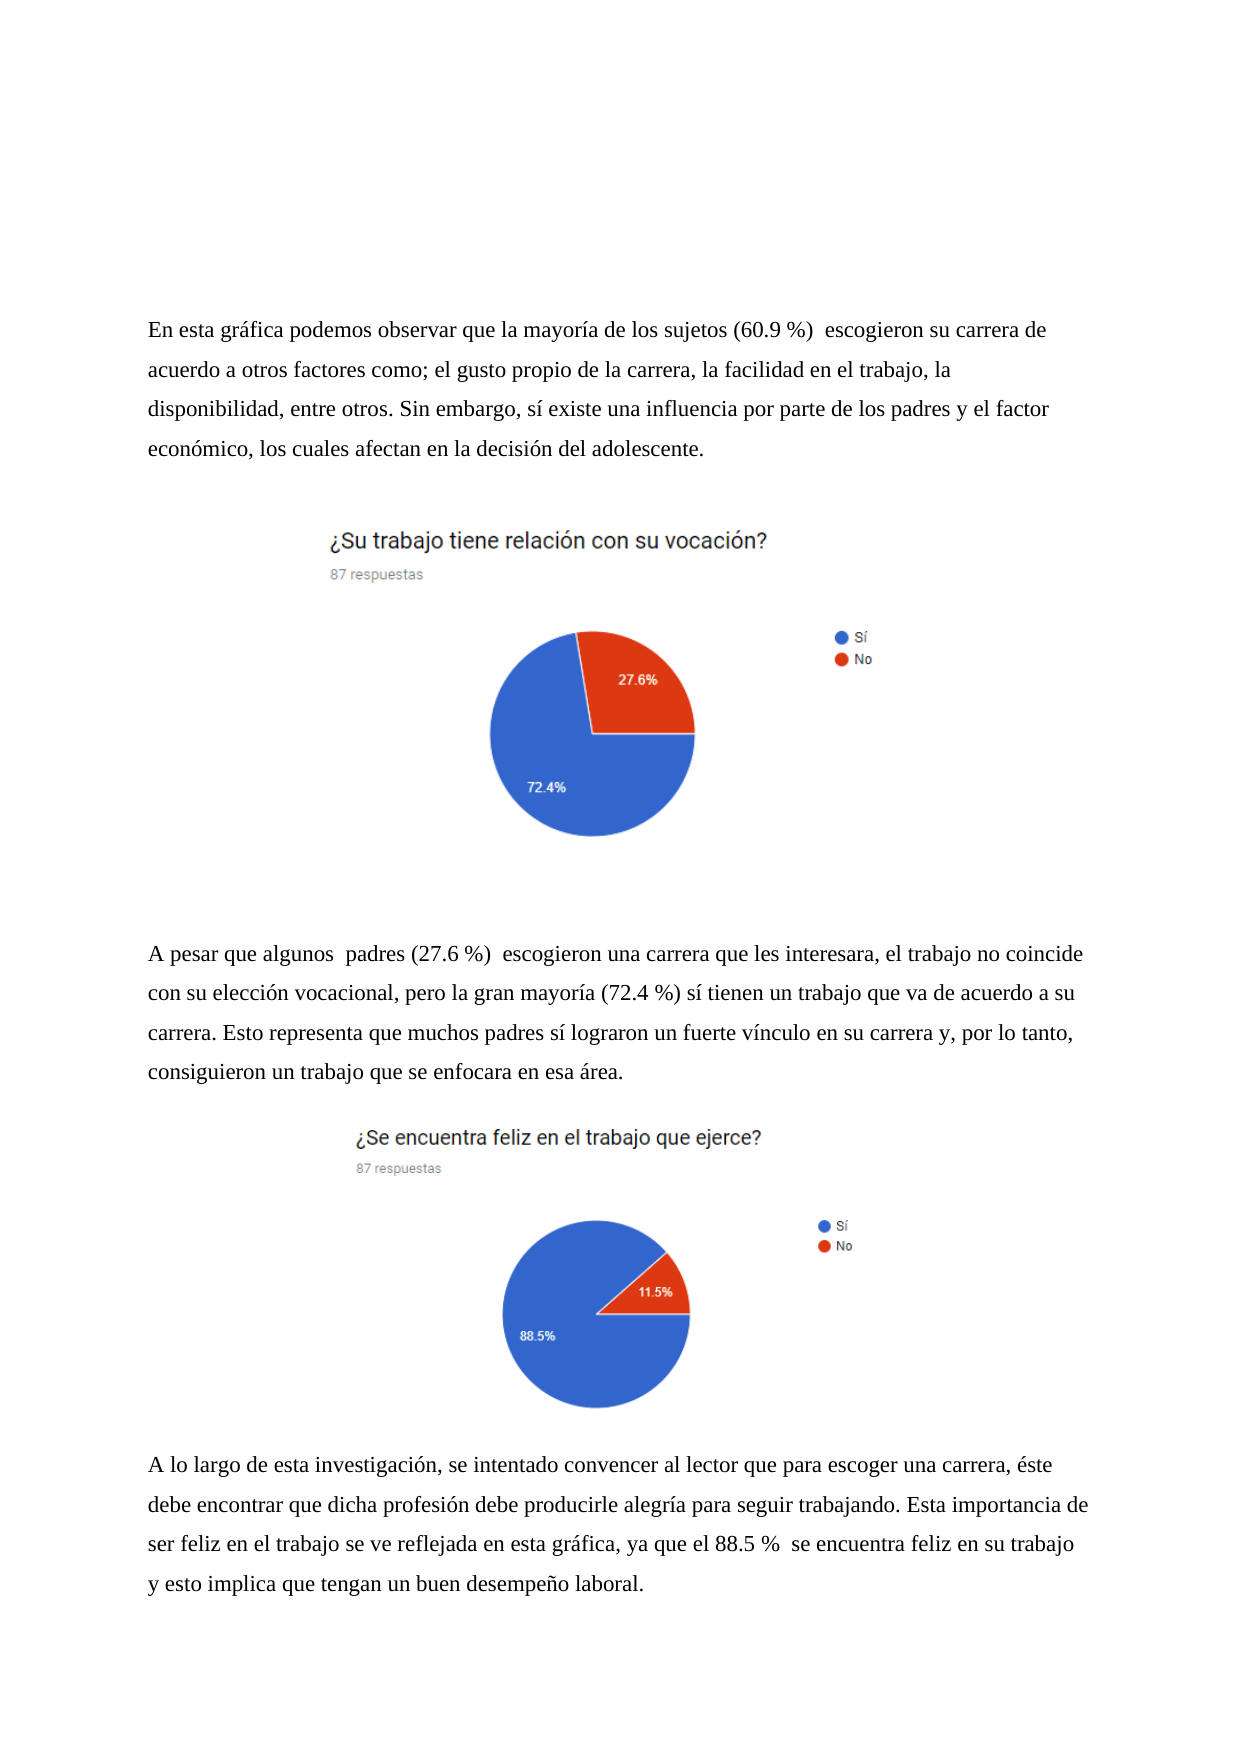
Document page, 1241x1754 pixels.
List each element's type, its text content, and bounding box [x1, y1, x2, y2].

picture [300, 491, 941, 940]
text A lo largo de esta investigación, se intentado convencer al lector que para escoger una carrera, éste debe encontrar que dicha profesión debe producirle alegría para seguir trabajando. Esta importancia de ser feliz en el trabajo se ve reflejada en esta gráfica, ya que el 88.5 % se encuentra feliz en su trabajo y esto implica que tengan un buen desempeño laboral. [148, 1451, 1092, 1596]
text En esta gráfica podemos observar que la mayoría de los sujetos (60.9 %) escogieron su carrera de acuerdo a otros factores como; el gusto propio de la carrera, la facilidad en el trabajo, la disponibilidad, entre otros. Sin embargo, sí existe una influencia por parte de los padres y el factor económico, los cuales afectan en la decisión del adolescente. [148, 316, 1092, 461]
text A pesar que algunos padres (27.6 %) escogieron una carrera que les interesara, el trabajo no coincide con su elección vocacional, pero la gran mayoría (72.4 %) sí tienen un trabajo que va de acuerdo a su carrera. Esto representa que muchos padres sí lograron un fuerte vínculo en su carrera y, por lo tanto, consiguieron un trabajo que se enfocara en esa área. [148, 940, 1092, 1085]
picture [323, 1108, 917, 1429]
